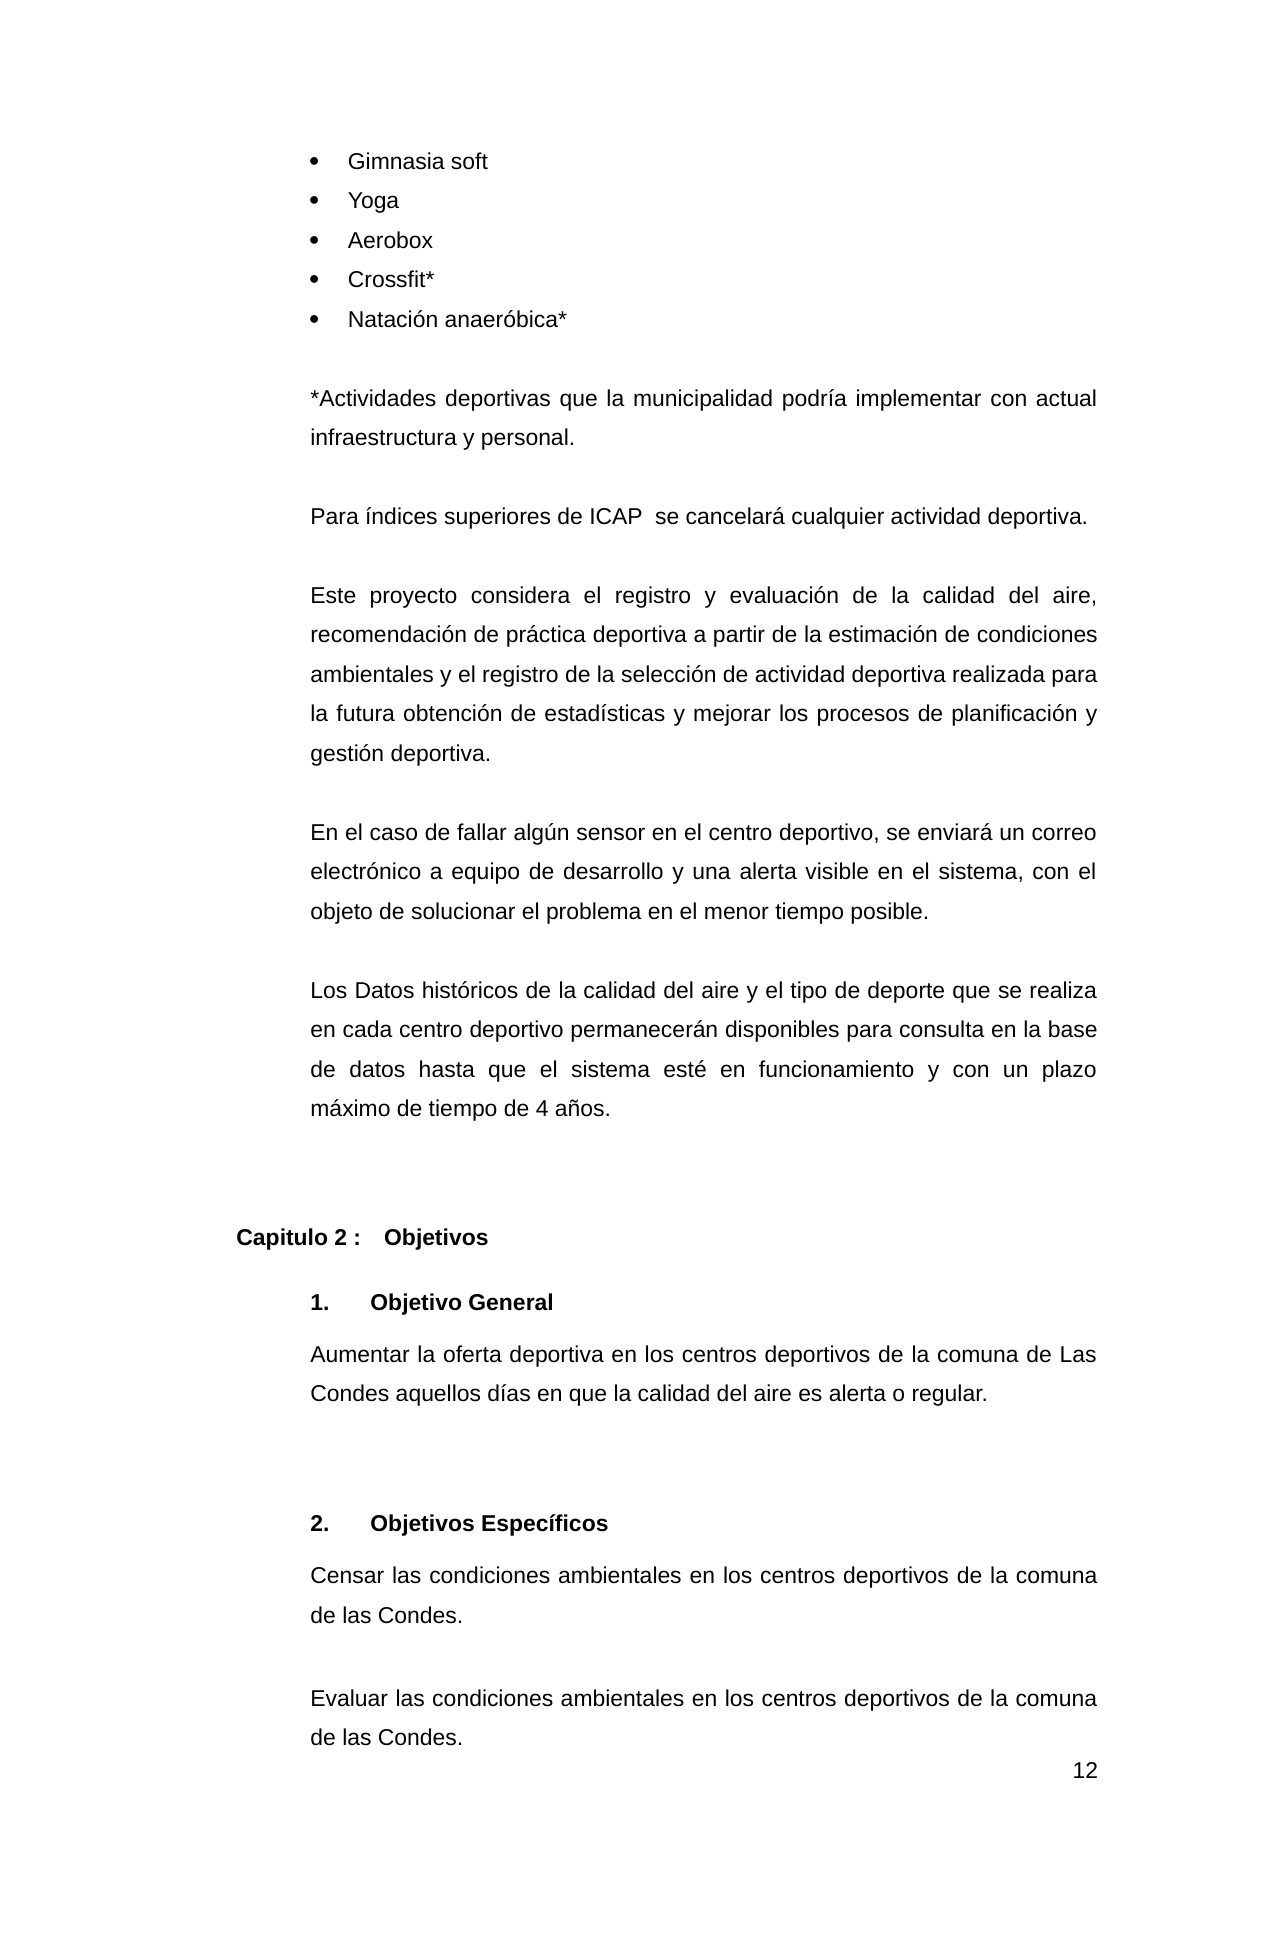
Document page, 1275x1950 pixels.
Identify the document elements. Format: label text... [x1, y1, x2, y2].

text En el caso de fallar algún sensor en el centro deportivo, se enviará un correo electrónico a equipo de desarrollo y una alerta visible en el sistema, con el objeto de solucionar el problema en el menor tiempo posible. [310, 819, 1098, 924]
text *Actividades deportivas que la municipalidad podría implementar con actual infraestructura y personal. [310, 384, 1098, 450]
text Este proyecto considera el registro y evaluación de la calidad del aire, recomendación de práctica deportiva a partir de la estimación de condiciones ambientales y el registro de la selección de actividad deportiva realizada para la futura obtención de estadísticas y mejorar los procesos de planificación y gestión deportiva. [310, 582, 1098, 766]
text Aumentar la oferta deportiva en los centros deportivos de la comuna de Las Condes aquellos días en que la calidad del aire es alerta o regular. [310, 1341, 1098, 1406]
text Para índices superiores de ICAP se cancelará cualquier actividad deportiva. [310, 503, 1098, 529]
text Los Datos históricos de la calidad del aire y el tipo de deporte que se realiza en cada centro deportivo permanecerán disponibles para consulta en la base de datos hasta que el sistema esté en funcionamiento y con un plazo máximo de tiempo de 4 años. [310, 977, 1098, 1122]
subtitle Objetivo General [310, 1289, 1098, 1315]
list Yoga [310, 187, 1098, 213]
list Aerobox [310, 227, 1098, 253]
list Gimnasia soft [310, 148, 1098, 174]
list Crossfit* [310, 266, 1098, 292]
text Censar las condiciones ambientales en los centros deportivos de la comuna de las Condes. [310, 1562, 1098, 1628]
text Evaluar las condiciones ambientales en los centros deportivos de la comuna de las Condes. [310, 1684, 1098, 1750]
subtitle Objetivos [236, 1224, 1098, 1251]
subtitle Objetivos Específicos [310, 1510, 1098, 1537]
list Natación anaeróbica* [310, 306, 1098, 332]
